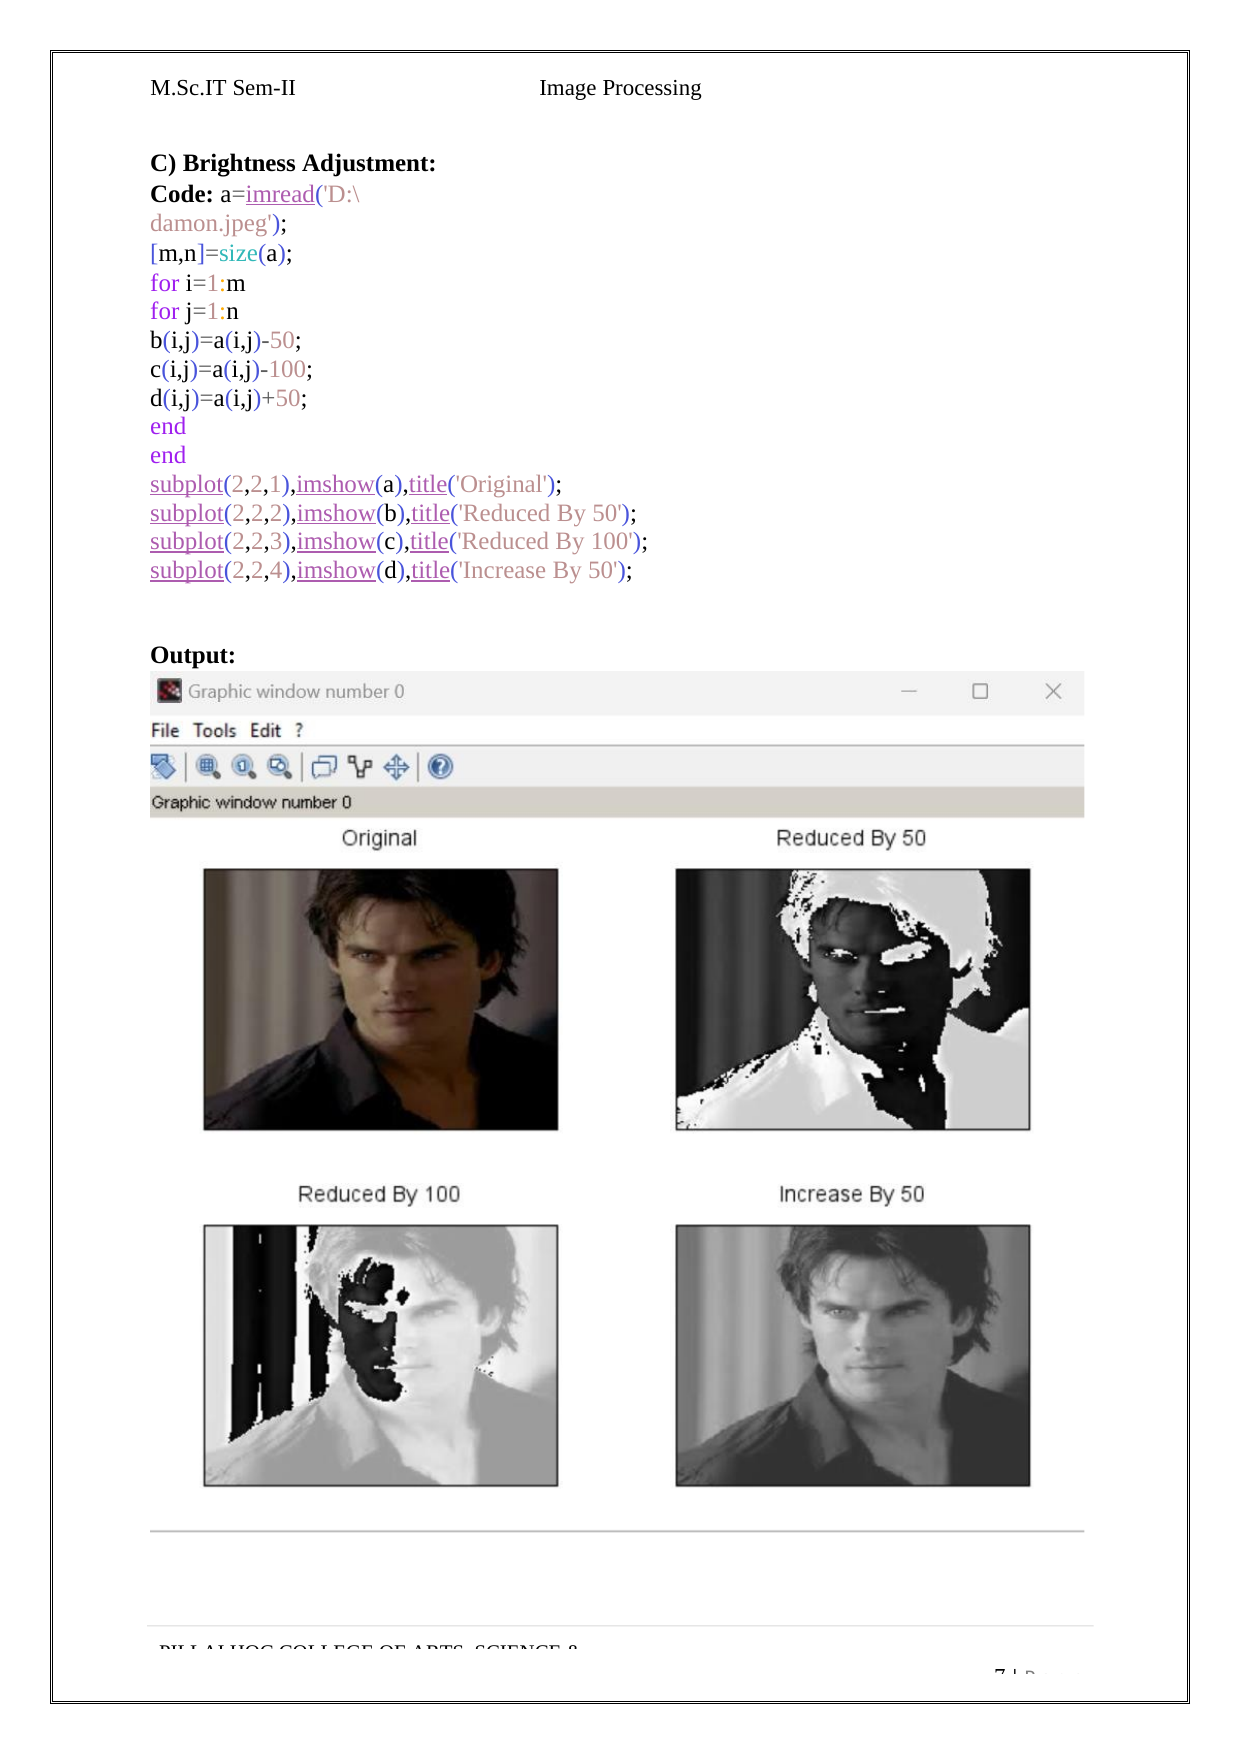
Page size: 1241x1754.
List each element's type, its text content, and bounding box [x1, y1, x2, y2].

text c(i,j)=a(i,j)-100; [150, 354, 1105, 383]
text Output: [150, 640, 1105, 669]
text subplot(2,2,4),imshow(d),title('Increase By 50'); [150, 555, 1105, 584]
text end subplot(2,2,1),imshow(a),title('Original'); [150, 440, 583, 498]
text Code: a=imread('D:\damon.jpeg'); [m,n]=size(a); [150, 179, 428, 267]
text d(i,j)=a(i,j)+50; end [150, 383, 309, 440]
picture [150, 671, 1085, 1533]
text subplot(2,2,2),imshow(b),title('Reduced By 50'); [150, 498, 1105, 526]
text subplot(2,2,3),imshow(c),title('Reduced By 100'); [150, 526, 1105, 555]
text b(i,j)=a(i,j)-50; [150, 325, 1105, 354]
list Brightness Adjustment: [150, 148, 1105, 177]
text for i=1:m for j=1:n [150, 268, 247, 325]
